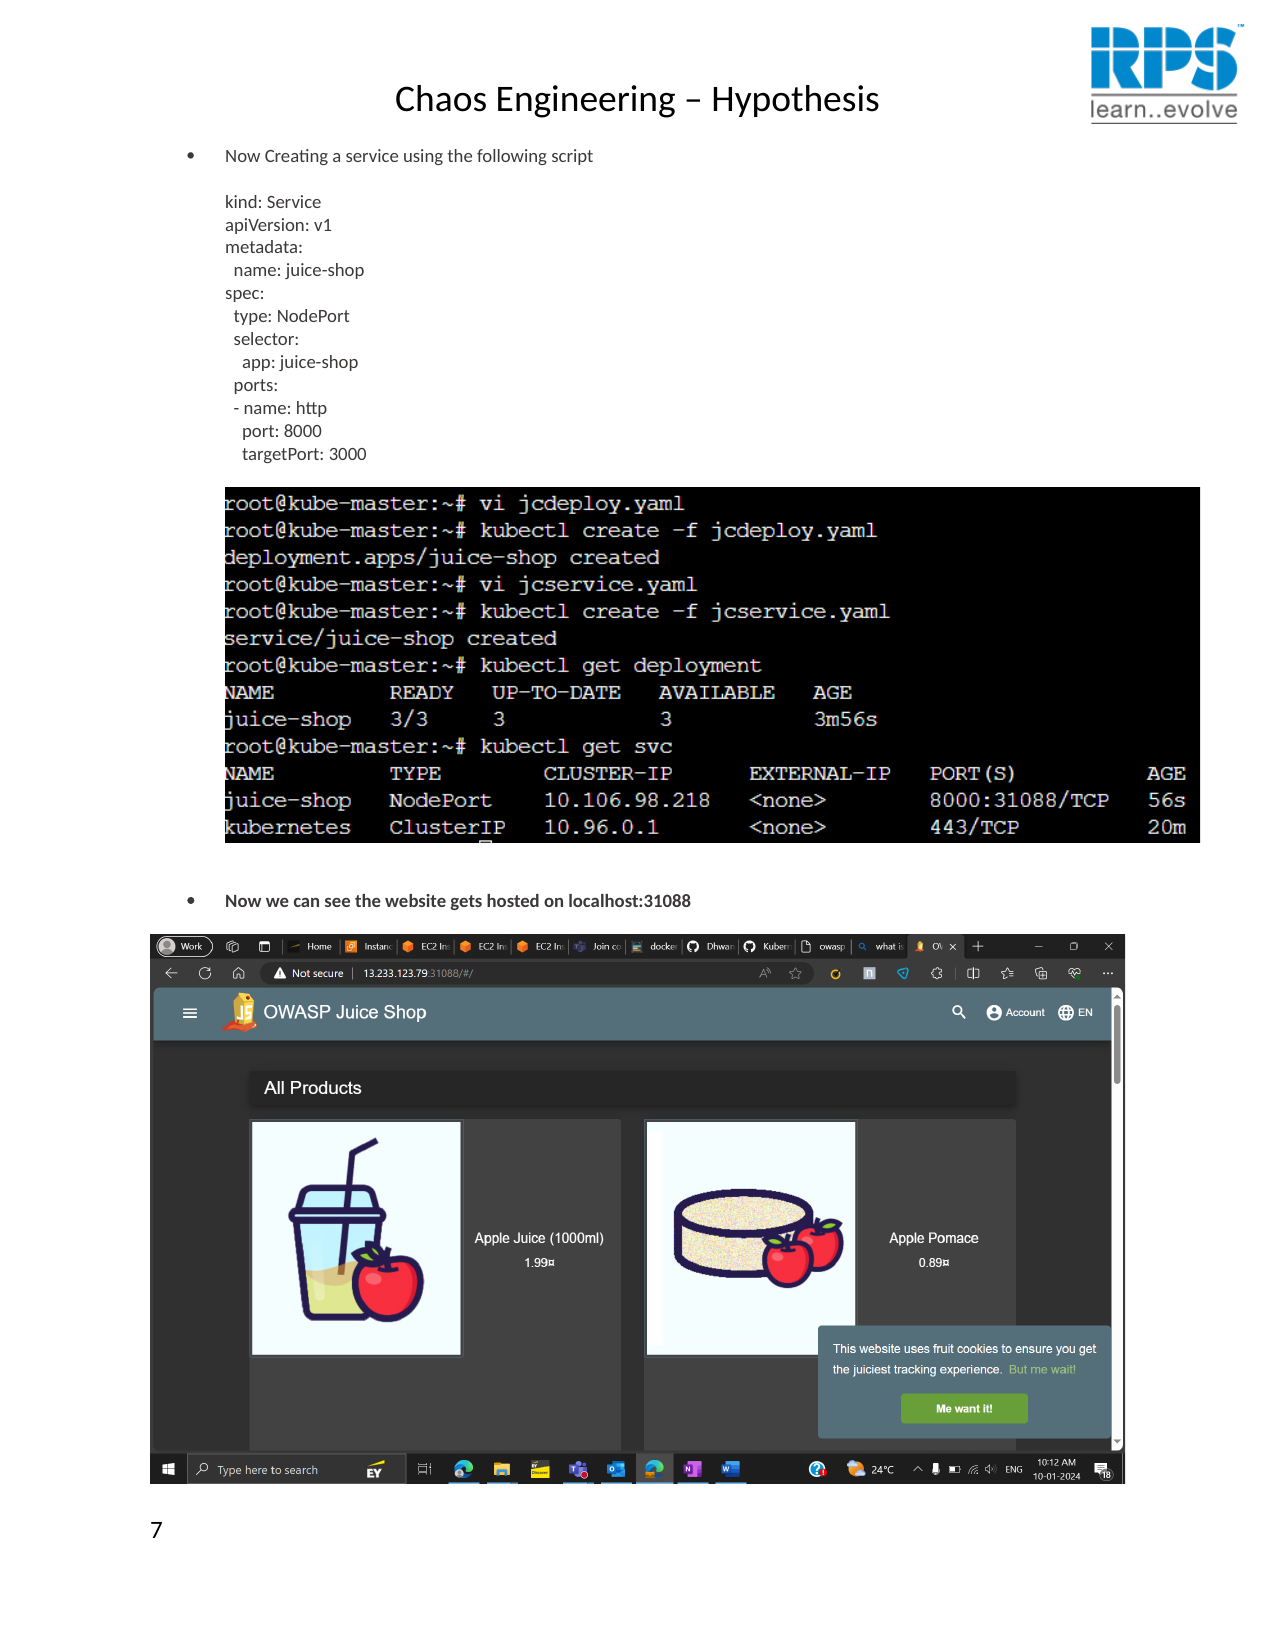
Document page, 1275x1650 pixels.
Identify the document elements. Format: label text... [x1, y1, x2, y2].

list Now Creating a service using the following script [187, 144, 1125, 167]
picture [150, 934, 1125, 1484]
picture [225, 487, 1200, 843]
list name: juice-shop [225, 258, 1125, 281]
list kind: Service [225, 190, 1125, 213]
list - name: http [225, 396, 1125, 419]
list selector: [225, 327, 1125, 350]
list type: NodePort [225, 304, 1125, 327]
list ports: [225, 373, 1125, 396]
picture [1091, 24, 1245, 124]
list app: juice-shop [225, 350, 1125, 373]
list Now we can see the website gets hosted on localhost:31088 [187, 889, 1125, 912]
list targetPort: 3000 [225, 442, 1125, 465]
list port: 8000 [225, 419, 1125, 442]
list spec: [225, 281, 1125, 304]
list metadata: [225, 236, 1125, 258]
list apiVersion: v1 [225, 213, 1125, 236]
